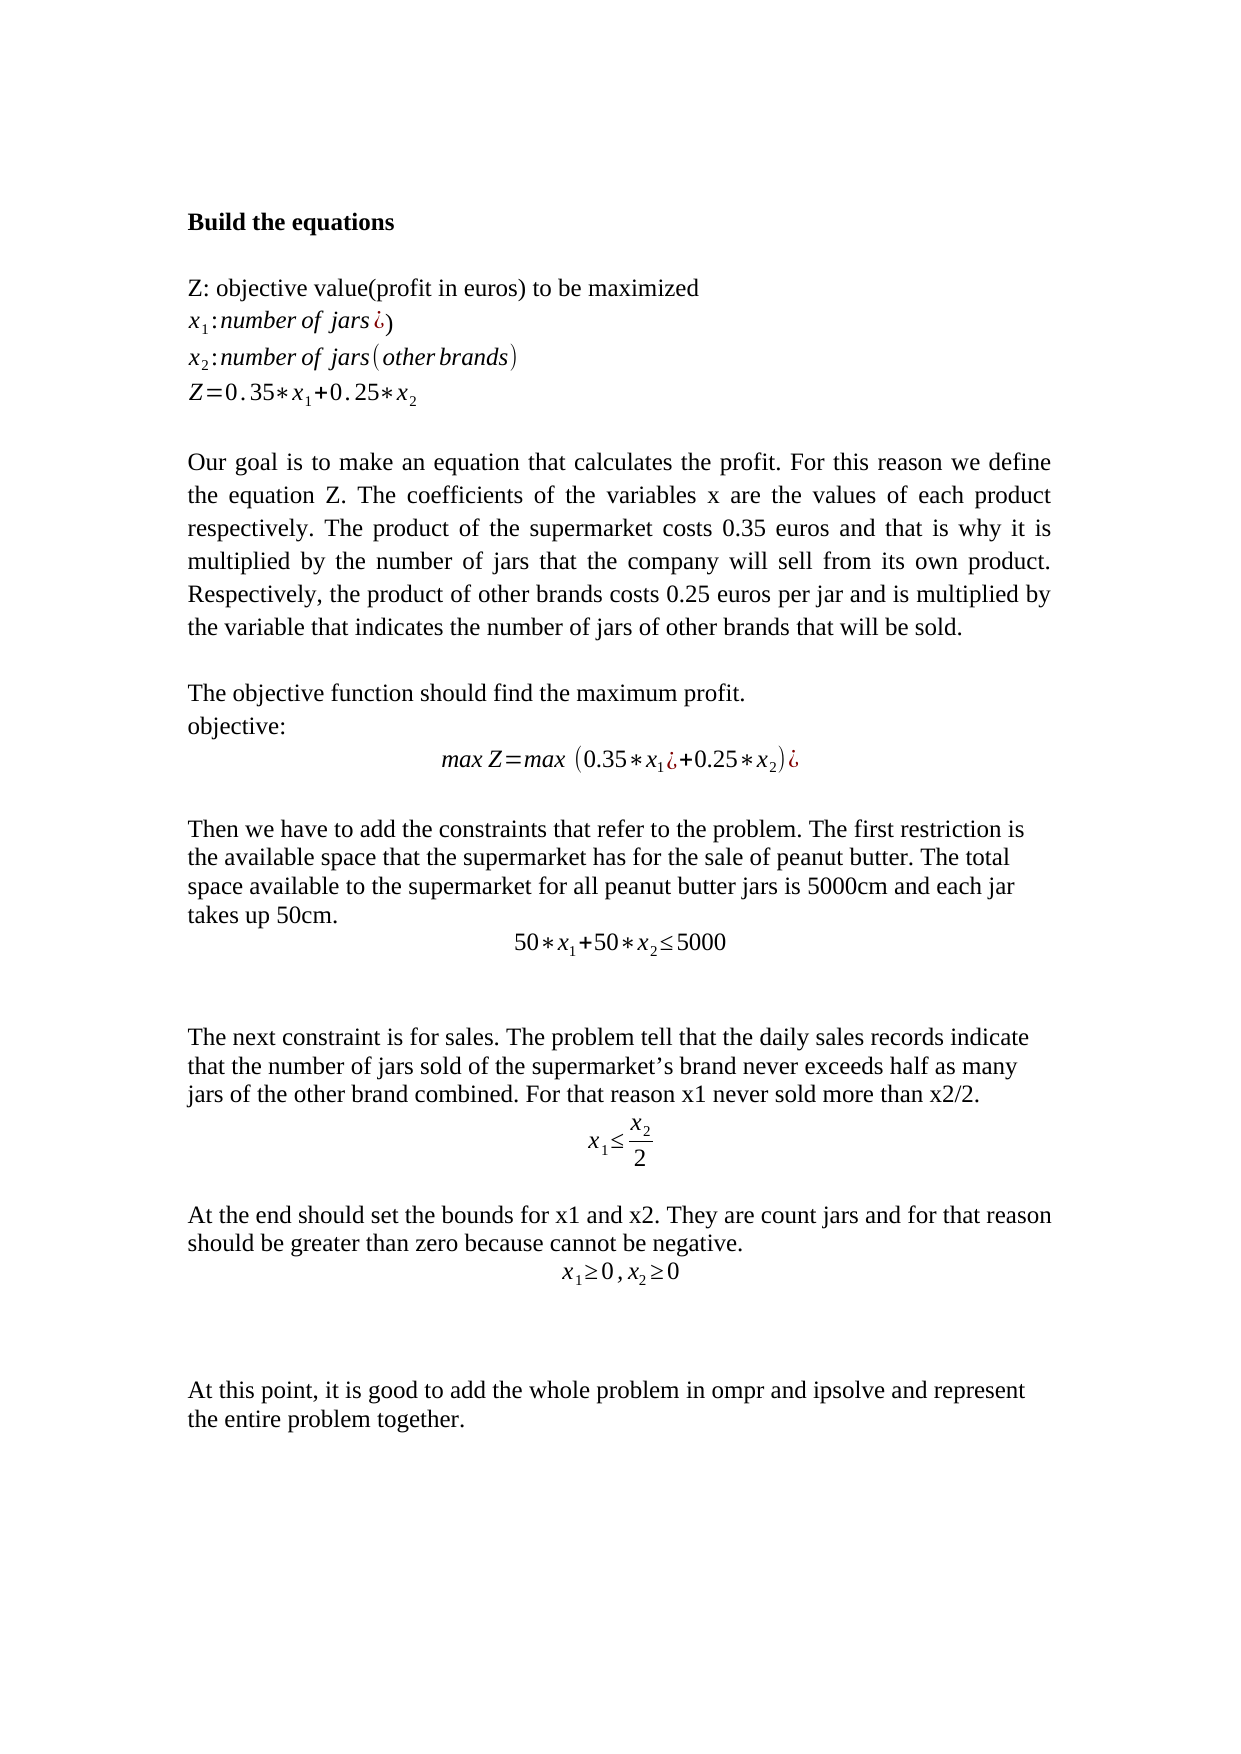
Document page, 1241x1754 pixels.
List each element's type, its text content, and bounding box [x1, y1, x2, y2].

text At this point, it is good to add the whole problem in ompr and ipsolve and represent the entire problem together. [187, 1375, 1053, 1432]
text The objective function should find the maximum profit. [187, 678, 1053, 707]
text Our goal is to make an equation that calculates the profit. For this reason we define the equation Z. The coefficients of the variables x are the values of each product respectively. The product of the supermarket costs 0.35 euros and that is why it is multiplied by the number of jars that the company will sell from its own product. Respectively, the product of other brands costs 0.25 euros per jar and is multiplied by the variable that indicates the number of jars of other brands that will be sold. [187, 447, 1053, 641]
text Then we have to add the constraints that refer to the problem. The first restriction is the available space that the supermarket has for the sale of peanut butter. The total space available to the supermarket for all peanut butter jars is 5000cm and each jar takes up 50cm. [187, 814, 1053, 929]
text Z: objective value(profit in euros) to be maximized [187, 273, 1053, 302]
text At the end should set the bounds for x1 and x2. They are count jars and for that reason should be greater than zero because cannot be negative. [187, 1200, 1053, 1257]
text objective: [187, 711, 1053, 740]
text Build the equations [187, 207, 1053, 236]
text The next constraint is for sales. The problem tell that the daily sales records indicate that the number of jars sold of the supermarket’s brand never exceeds half as many jars of the other brand combined. For that reason x1 never sold more than x2/2. [187, 1022, 1053, 1108]
text ) [187, 307, 1053, 338]
